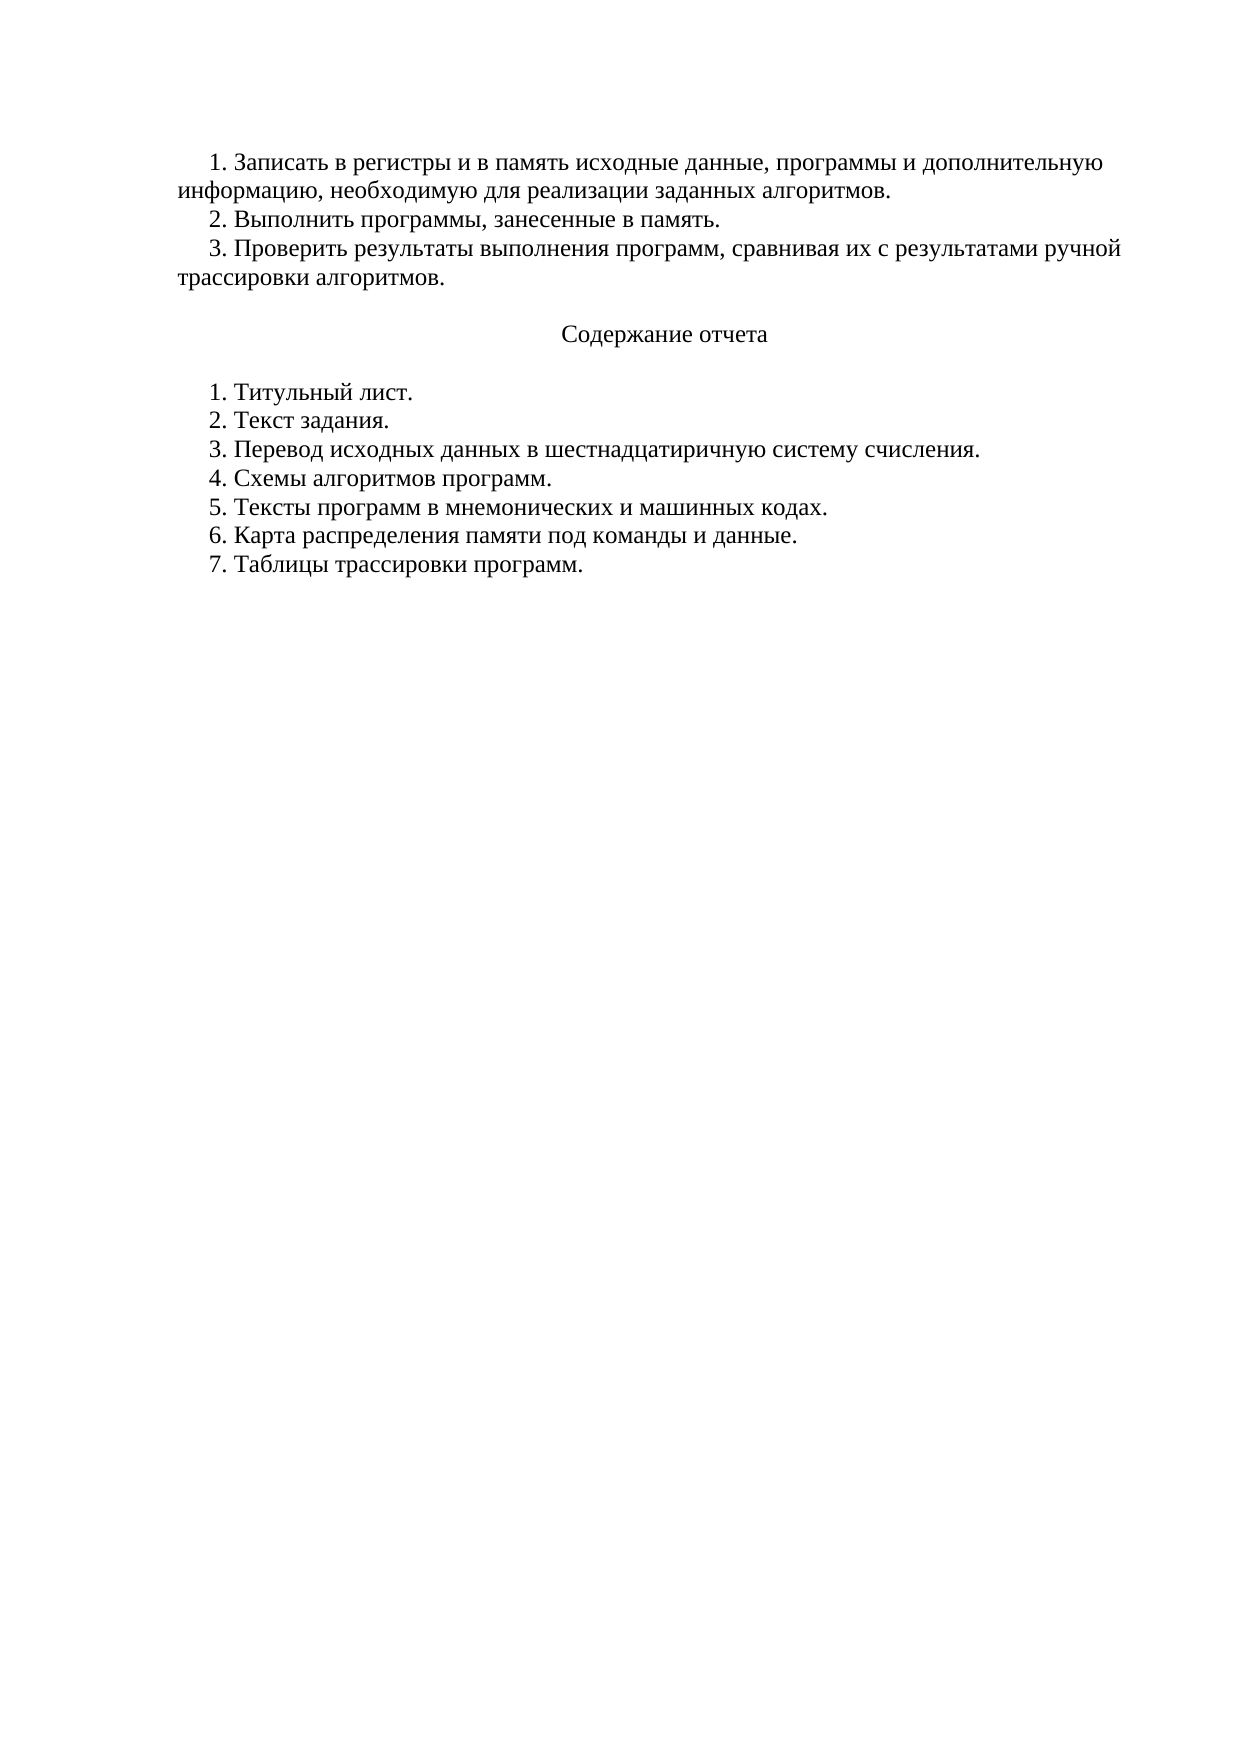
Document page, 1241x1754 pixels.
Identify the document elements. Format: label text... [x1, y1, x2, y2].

text 1. Титульный лист. [177, 377, 1152, 406]
text 4. Схемы алгоритмов программ. [177, 463, 1152, 492]
text 2. Выполнить программы, занесенные в память. [177, 204, 1152, 233]
text 5. Тексты программ в мнемонических и машинных кодах. [177, 492, 1152, 521]
text 7. Таблицы трассировки программ. [177, 549, 1152, 578]
text 3. Перевод исходных данных в шестнадцатиричную систему счисления. [177, 434, 1152, 463]
text 3. Проверить результаты выполнения программ, сравнивая их с результатами ручной трассировки алгоритмов. [177, 233, 1152, 291]
text Содержание отчета [177, 319, 1152, 348]
text 6. Карта распределения памяти под команды и данные. [177, 521, 1152, 549]
text 2. Текст задания. [177, 406, 1152, 434]
text 1. Записать в регистры и в память исходные данные, программы и дополнительную информацию, необходимую для реализации заданных алгоритмов. [177, 147, 1152, 204]
